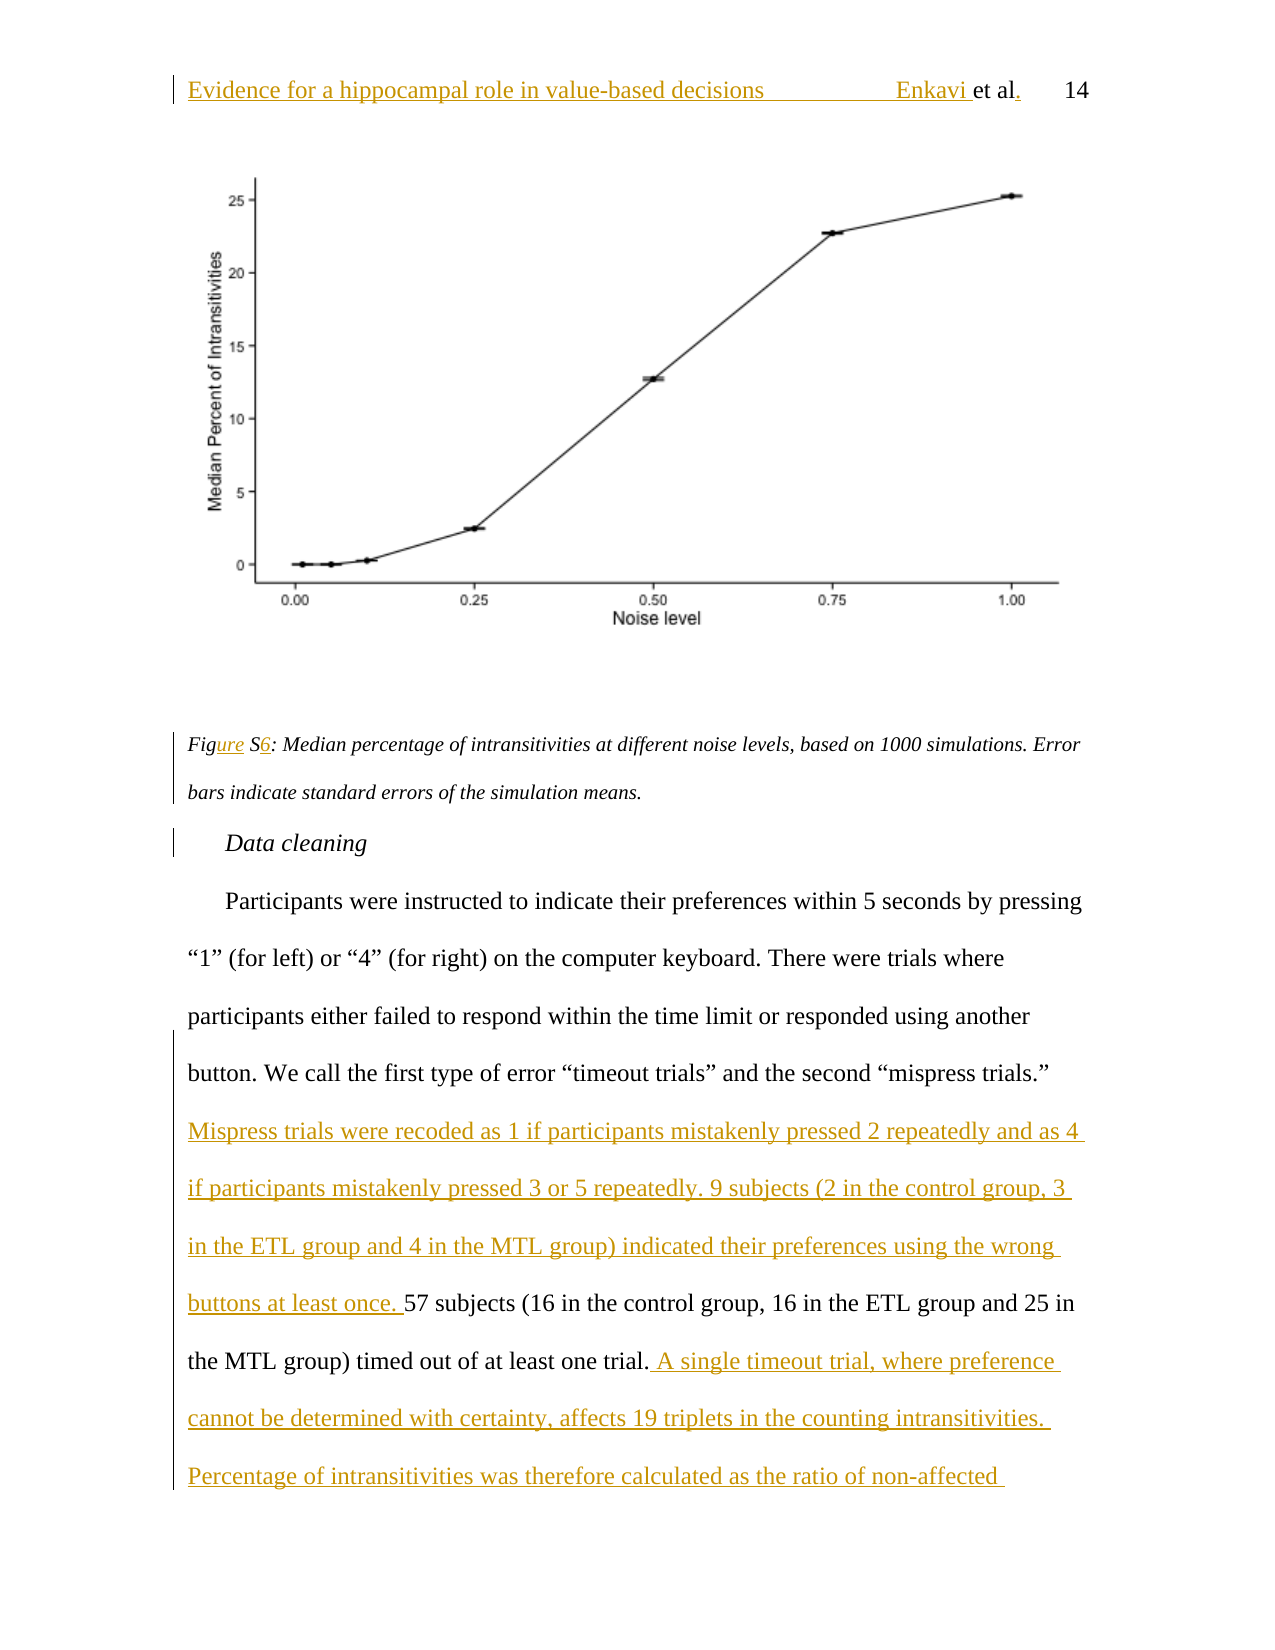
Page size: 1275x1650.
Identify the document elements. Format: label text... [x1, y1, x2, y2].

text Data cleaning [187, 828, 1087, 857]
picture [187, 150, 1088, 646]
text Fig S: Median percentage of intransitivities at different noise levels, based on 1000 simulations. Error bars indicate standard errors of the simulation means. [187, 732, 1087, 804]
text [187, 886, 1087, 1489]
